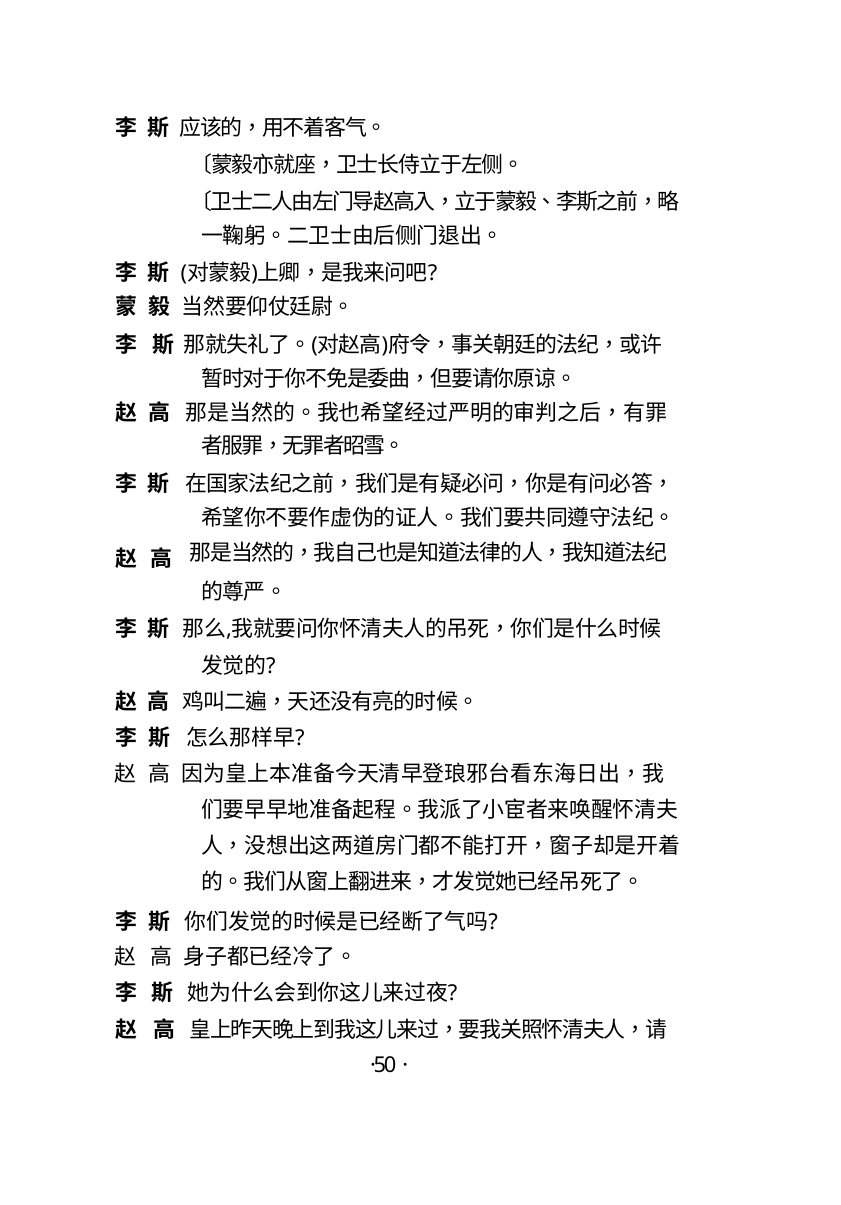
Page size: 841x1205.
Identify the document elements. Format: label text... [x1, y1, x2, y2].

text 李 斯 她为什么会到你这儿来过夜? [115, 978, 714, 1006]
text 李 斯 应该的，用不着客气。 [115, 114, 714, 141]
text 赵 高 因为皇上本准备今天清早登琅邪台看东海日出，我 们要早早地准备起程。我派了小宦者来唤醒怀清夫 人，没想出这两道房门都不能打开，窗子却是开着 的。我们从窗上翻进来，才发觉她已经吊死了。 [114, 758, 682, 895]
text 赵 高 那是当然的。我也希望经过严明的审判之后，有罪 者服罪，无罪者昭雪。 [115, 397, 683, 460]
text 李 斯 在国家法纪之前，我们是有疑必问，你是有问必答， 希望你不要作虚伪的证人。我们要共同遵守法纪。 [115, 468, 688, 532]
text 李 斯 那么,我就要问你怀清夫人的吊死，你们是什么时候 发觉的? [115, 613, 680, 679]
text 李 斯 (对蒙毅)上卿，是我来问吧? 蒙 毅 当然要仰仗廷尉。 [115, 257, 458, 321]
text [115, 1014, 682, 1044]
text 赵 高 鸡叫二遍，天还没有亮的时候。 李 斯 怎么那样早? [115, 686, 492, 752]
text 〔卫士二人由左门导赵高入，立于蒙毅、李斯之前，略 一鞠躬。二卫士由后侧门退出。 [190, 186, 679, 249]
text 〔蒙毅亦就座，卫士长侍立于左侧。 [190, 151, 714, 178]
text 李 斯 你们发觉的时候是已经断了气吗? 赵 高 身子都已经冷了。 [114, 906, 514, 971]
text 赵 高 那是当然的，我自己也是知道法律的人，我知道法纪 的尊严。 [115, 537, 680, 606]
text 李 斯 那就失礼了。(对赵高)府令，事关朝廷的法纪，或许 暂时对于你不免是委曲，但要请你原谅。 [115, 329, 682, 393]
